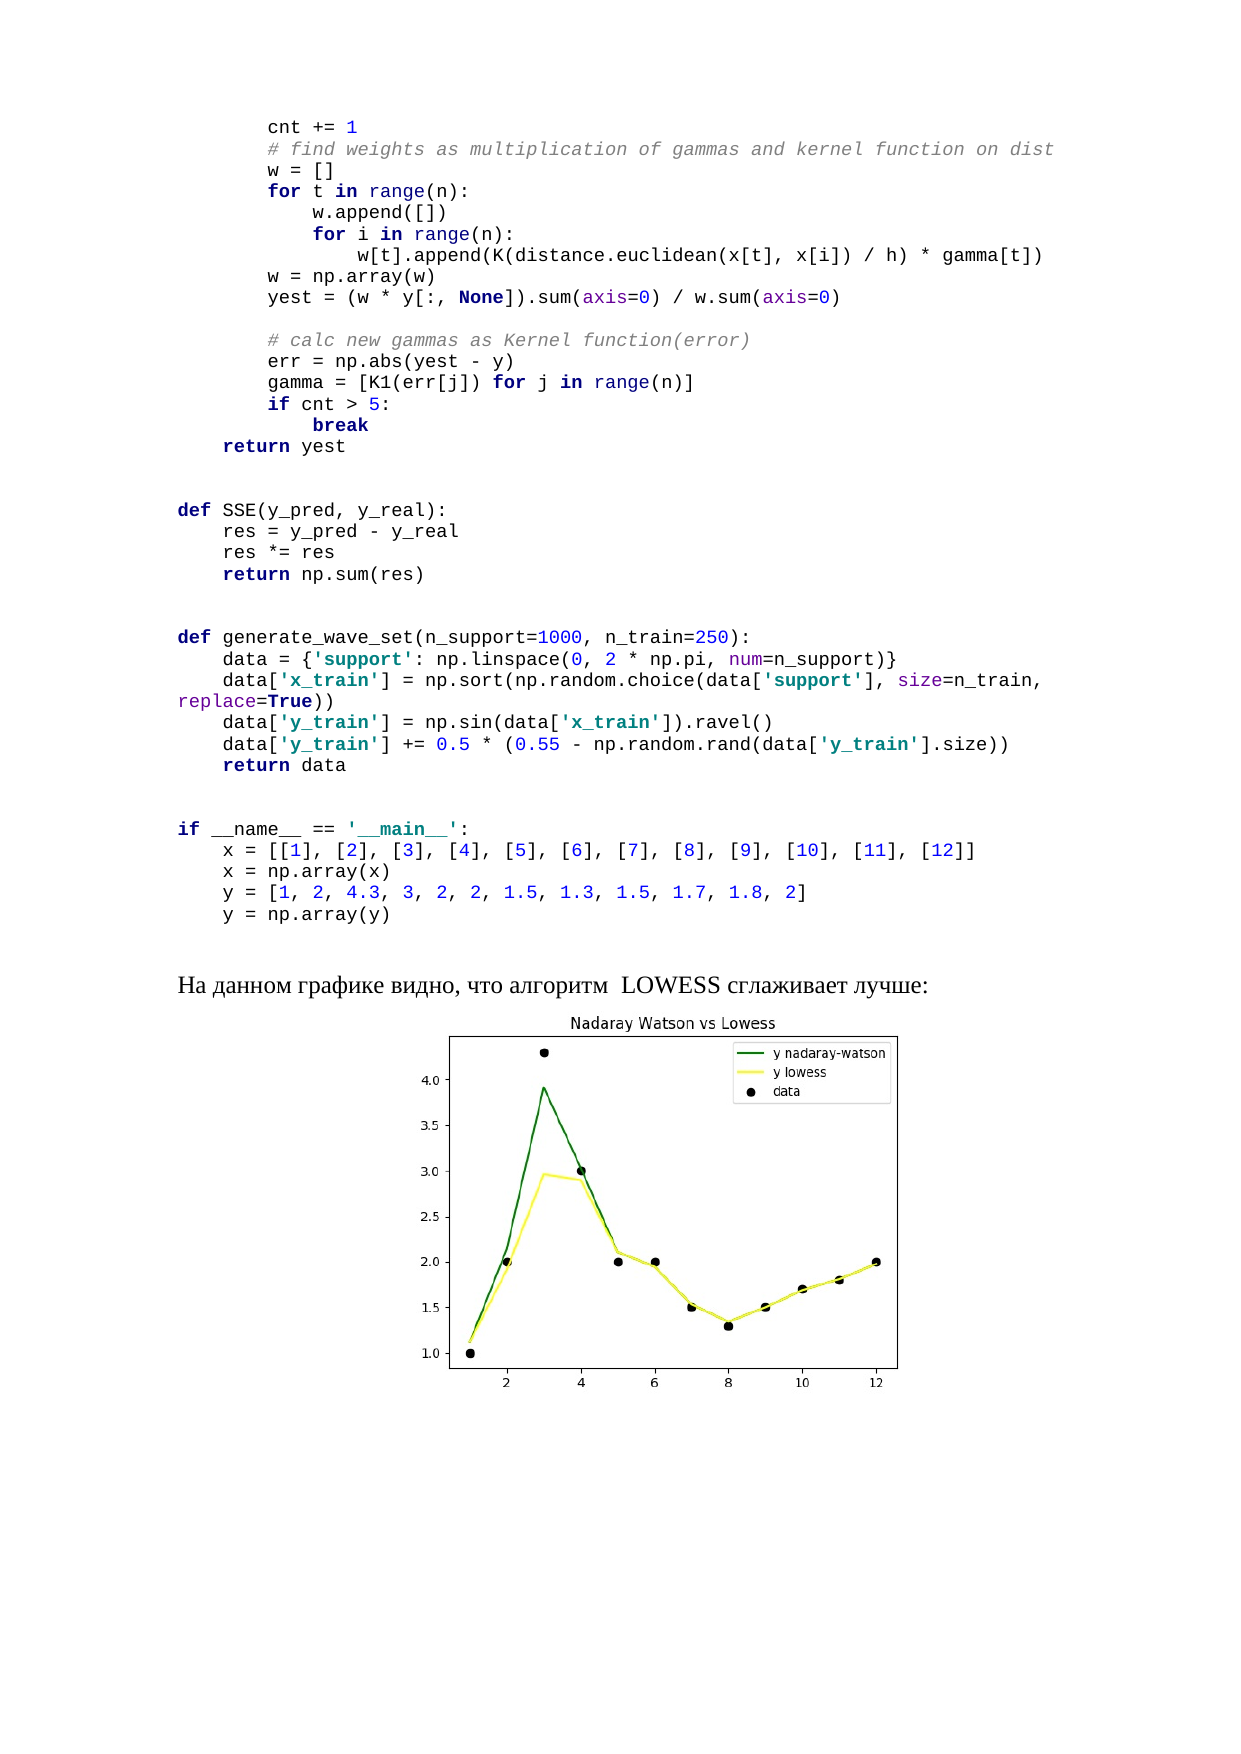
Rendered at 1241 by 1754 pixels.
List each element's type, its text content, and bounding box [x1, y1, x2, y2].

picture [402, 1003, 927, 1405]
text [177, 118, 1152, 971]
text На данном графике видно, что алгоритм LOWESS сглаживает лучше: [177, 971, 1152, 999]
